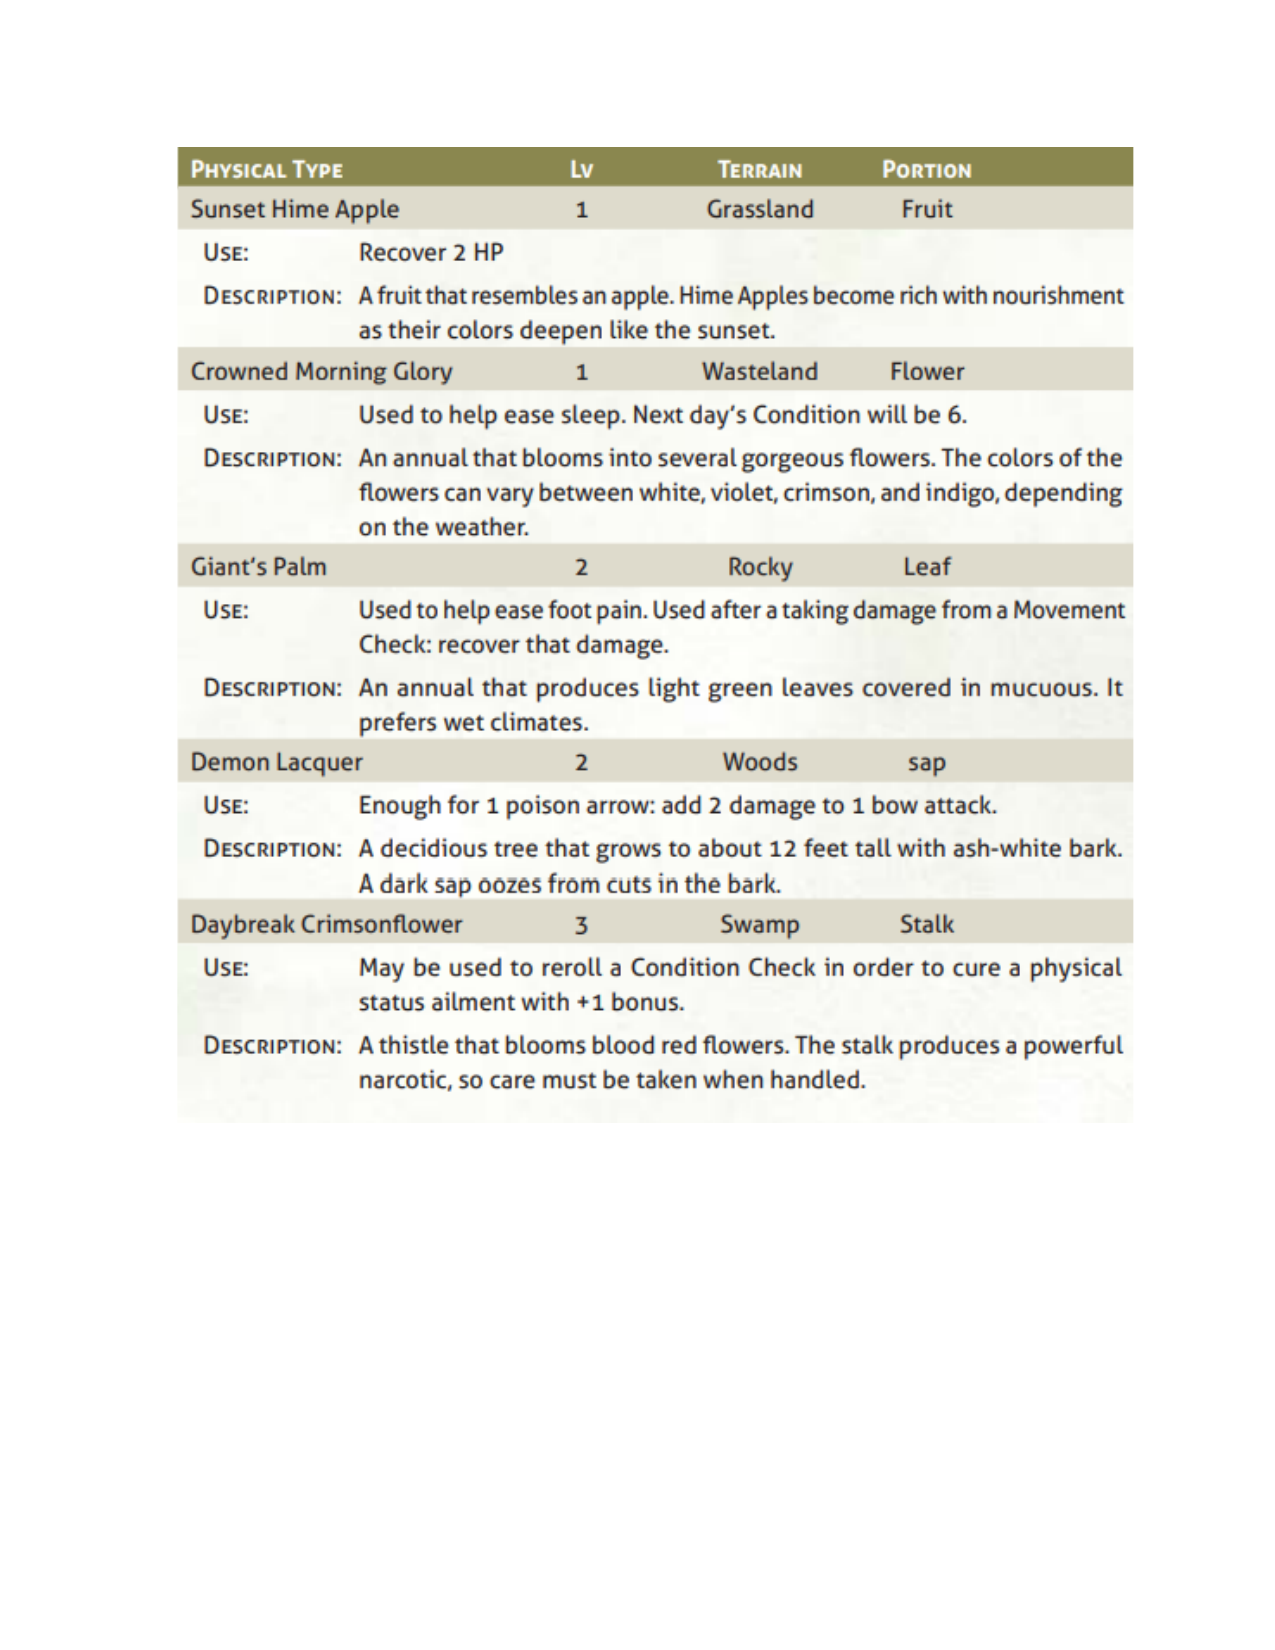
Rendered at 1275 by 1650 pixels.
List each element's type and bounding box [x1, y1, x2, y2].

picture [177, 147, 1134, 1123]
